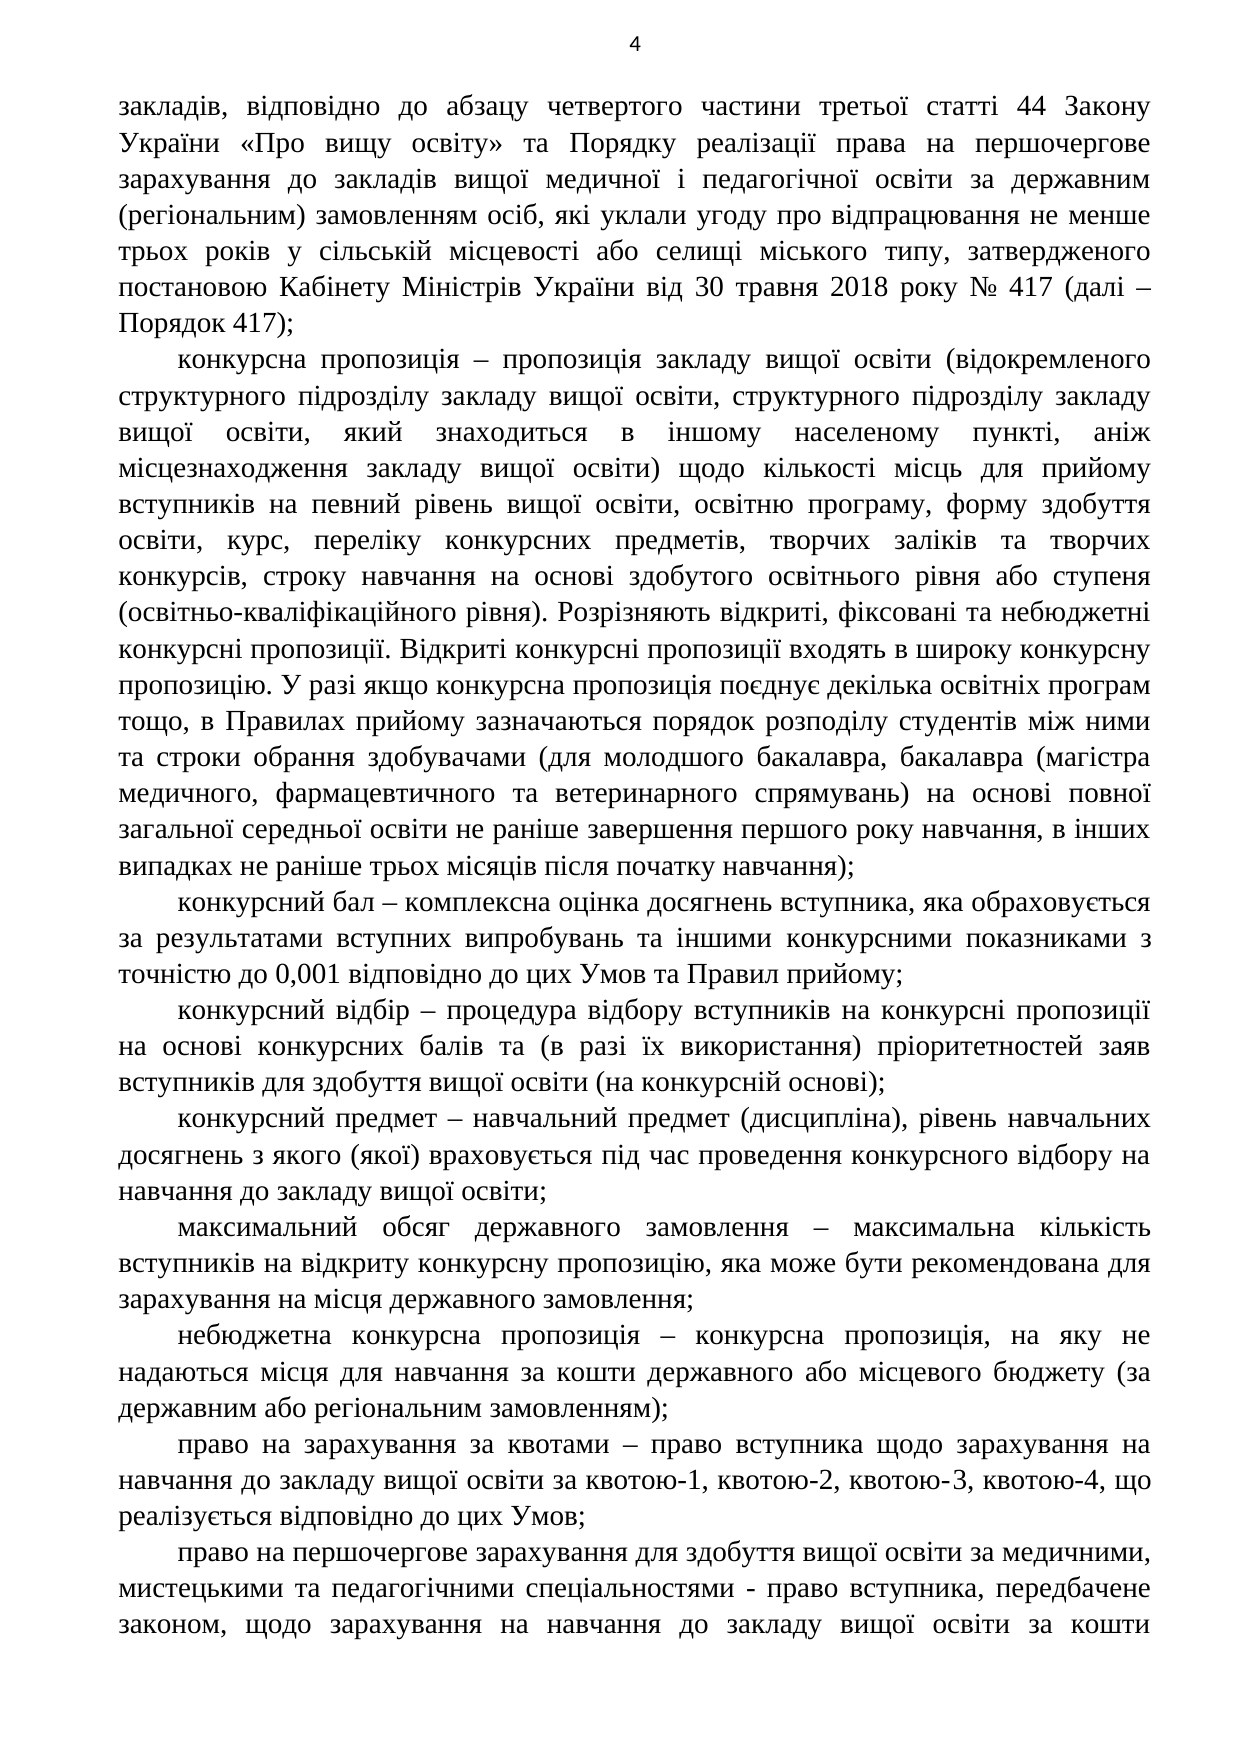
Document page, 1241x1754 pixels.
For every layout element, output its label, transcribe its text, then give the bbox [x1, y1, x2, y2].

text конкурсна пропозиція – пропозиція закладу вищої освіти (відокремленого структурного підрозділу закладу вищої освіти, структурного підрозділу закладу вищої освіти, який знаходиться в іншому населеному пункті, аніж місцезнаходження закладу вищої освіти) щодо кількості місць для прийому вступників на певний рівень вищої освіти, освітню програму, форму здобуття освіти, курс, переліку конкурсних предметів, творчих заліків та творчих конкурсів, строку навчання на основі здобутого освітнього рівня або ступеня (освітньо-кваліфікаційного рівня). Розрізняють відкриті, фіксовані та небюджетні конкурсні пропозиції. Відкриті конкурсні пропозиції входять в широку конкурсну пропозицію. У разі якщо конкурсна пропозиція поєднує декілька освітніх програм тощо, в Правилах прийому зазначаються порядок розподілу студентів між ними та строки обрання здобувачами (для молодшого бакалавра, бакалавра (магістра медичного, фармацевтичного та ветеринарного спрямувань) на основі повної загальної середньої освіти не раніше завершення першого року навчання, в інших випадках не раніше трьох місяців після початку навчання); [118, 342, 1152, 881]
text право на зарахування за квотами – право вступника щодо зарахування на навчання до закладу вищої освіти за квотою-1, квотою-2, квотою-3, квотою-4, що реалізується відповідно до цих Умов; [118, 1426, 1152, 1532]
text максимальний обсяг державного замовлення – максимальна кількість вступників на відкриту конкурсну пропозицію, яка може бути рекомендована для зарахування на місця державного замовлення; [118, 1209, 1152, 1315]
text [118, 88, 1152, 339]
text конкурсний предмет – навчальний предмет (дисципліна), рівень навчальних досягнень з якого (якої) враховується під час проведення конкурсного відбору на навчання до закладу вищої освіти; [118, 1101, 1152, 1206]
text конкурсний бал – комплексна оцінка досягнень вступника, яка обраховується за результатами вступних випробувань та іншими конкурсними показниками з точністю до 0,001 відповідно до цих Умов та Правил прийому; [118, 884, 1152, 989]
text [118, 1534, 1152, 1640]
text небюджетна конкурсна пропозиція – конкурсна пропозиція, на яку не надаються місця для навчання за кошти державного або місцевого бюджету (за державним або регіональним замовленням); [118, 1317, 1152, 1423]
text конкурсний відбір – процедура відбору вступників на конкурсні пропозиції на основі конкурсних балів та (в разі їх використання) пріоритетностей заяв вступників для здобуття вищої освіти (на конкурсній основі); [118, 992, 1152, 1098]
